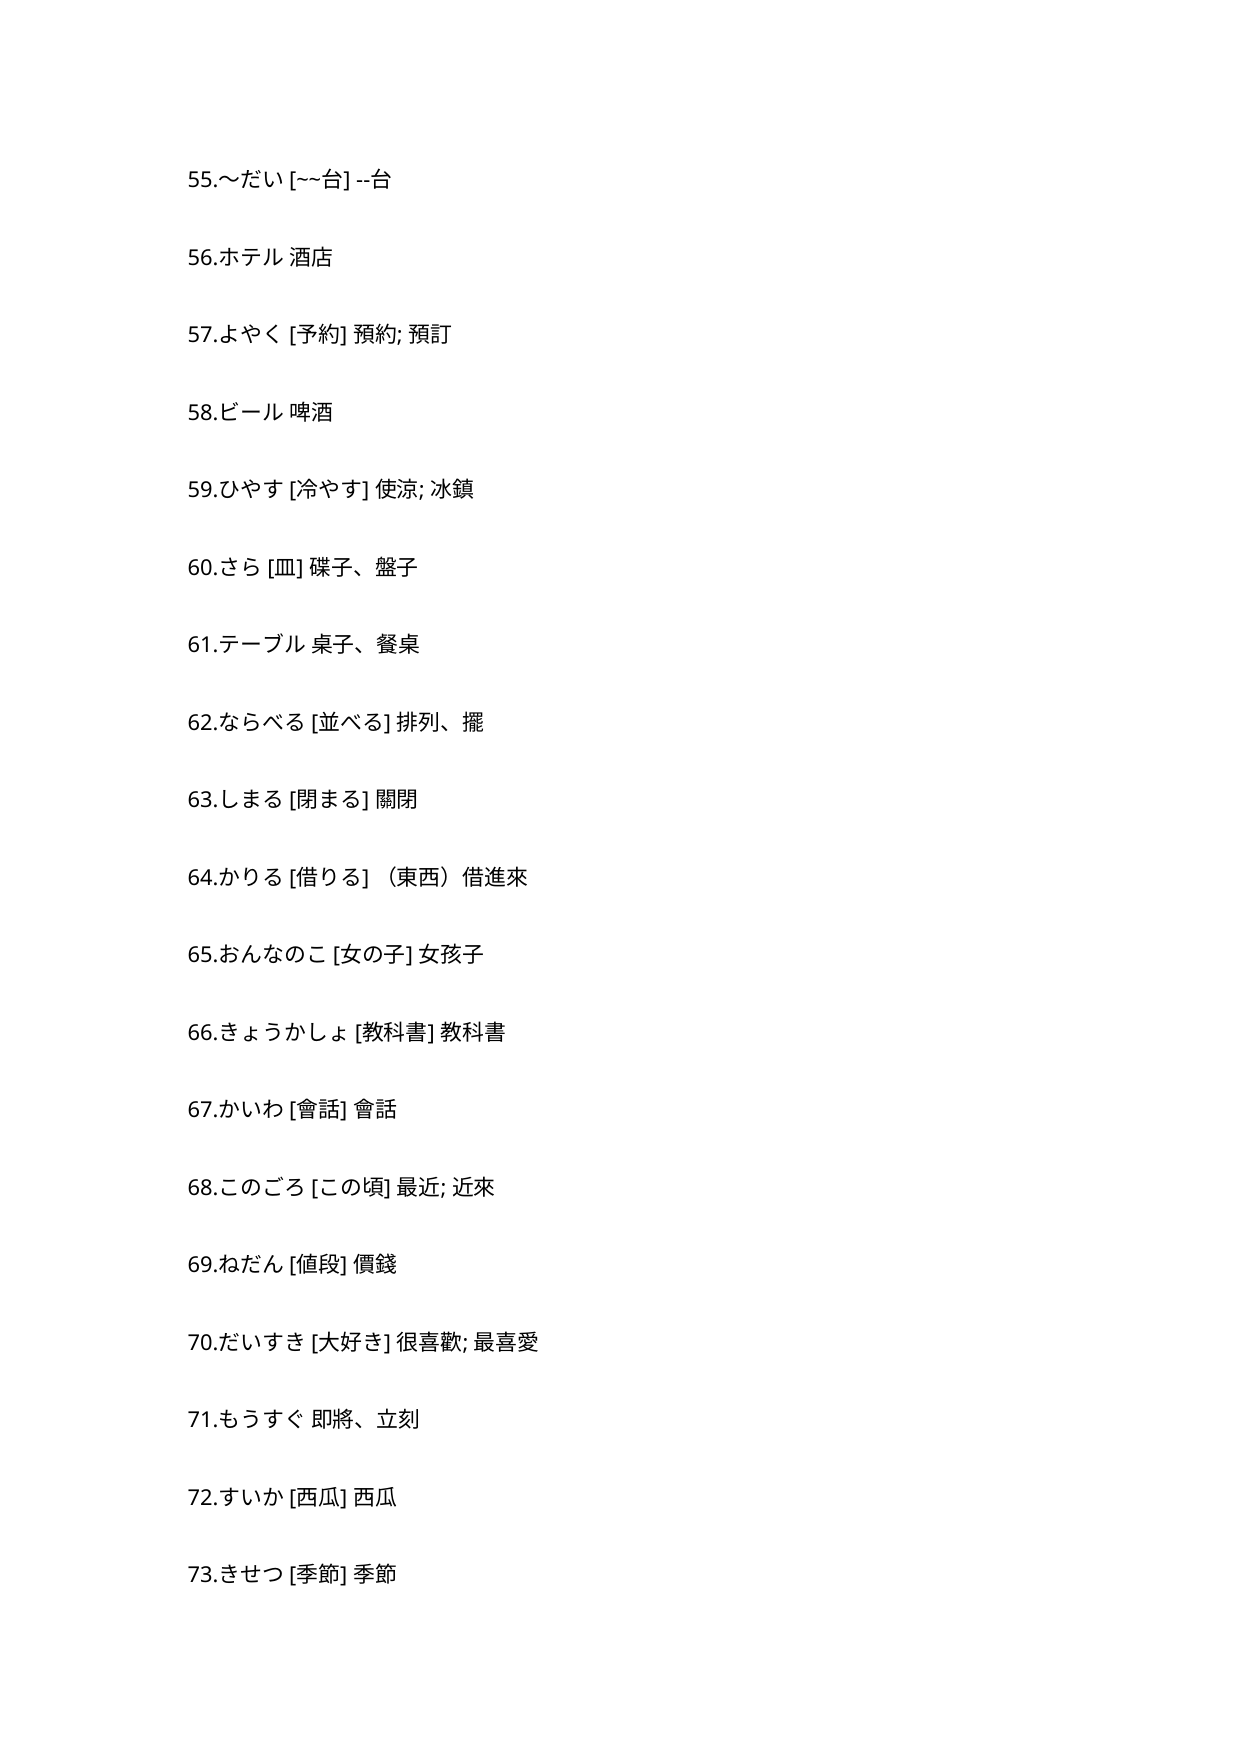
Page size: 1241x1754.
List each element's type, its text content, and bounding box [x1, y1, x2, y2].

text 71.もうすぐ 即將、立刻 [187, 1402, 1053, 1434]
text 66.きょうかしょ [教科書] 教科書 [187, 1014, 1053, 1047]
text 64.かりる [借りる] （東西）借進來 [187, 859, 1053, 892]
text 68.このごろ [この頃] 最近; 近來 [187, 1169, 1053, 1202]
text 63.しまる [閉まる] 關閉 [187, 782, 1053, 814]
text 72.すいか [西瓜] 西瓜 [187, 1479, 1053, 1512]
text 65.おんなのこ [女の子] 女孩子 [187, 937, 1053, 969]
text 67.かいわ [會話] 會話 [187, 1092, 1053, 1124]
text 73.きせつ [季節] 季節 [187, 1557, 1053, 1589]
text 57.よやく [予約] 預約; 預訂 [187, 317, 1053, 349]
text 59.ひやす [冷やす] 使涼; 冰鎮 [187, 472, 1053, 504]
text 69.ねだん [値段] 價錢 [187, 1247, 1053, 1279]
text 60.さら [皿] 碟子、盤子 [187, 549, 1053, 582]
text 62.ならべる [並べる] 排列、擺 [187, 704, 1053, 737]
text 70.だいすき [大好き] 很喜歡; 最喜愛 [187, 1324, 1053, 1357]
text 56.ホテル 酒店 [187, 239, 1053, 272]
text 58.ビール 啤酒 [187, 394, 1053, 427]
text 55.～だい [~~台] --台 [187, 162, 1053, 194]
text 61.テーブル 桌子、餐桌 [187, 627, 1053, 659]
